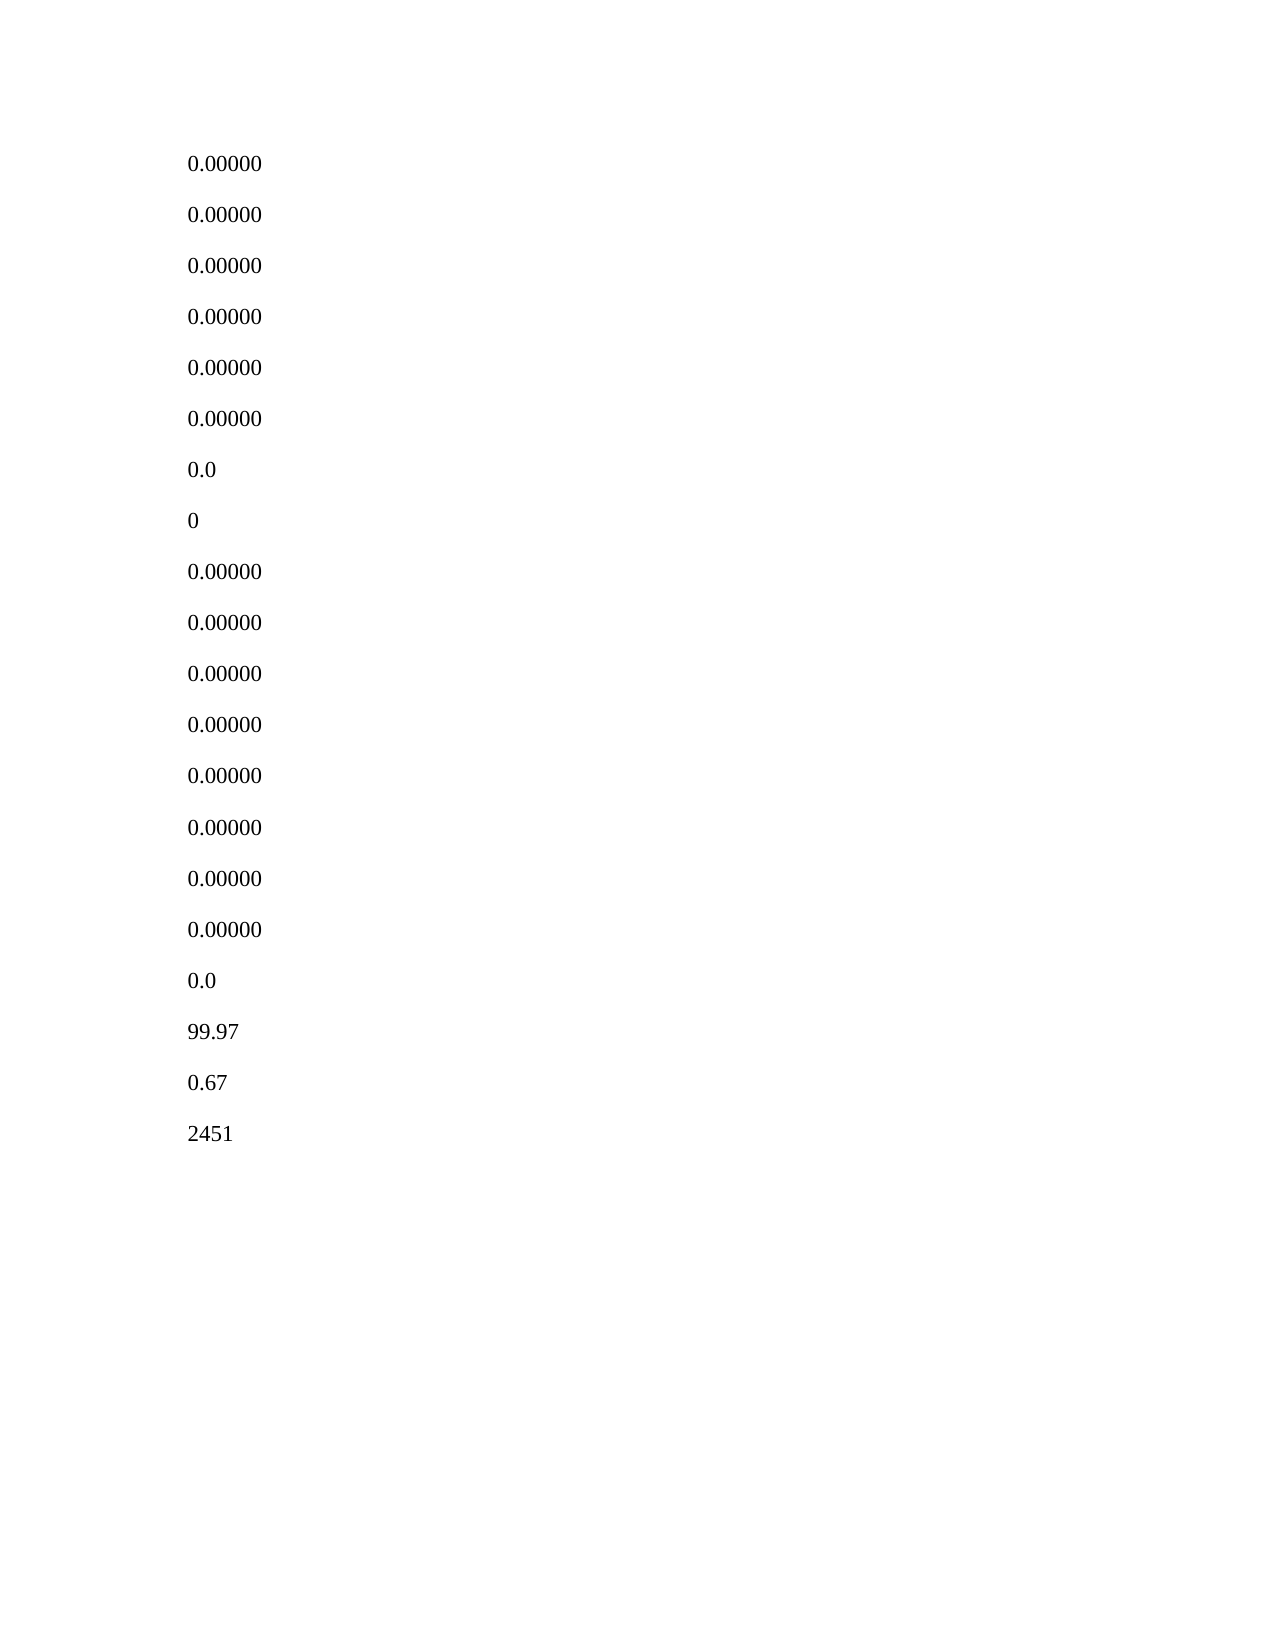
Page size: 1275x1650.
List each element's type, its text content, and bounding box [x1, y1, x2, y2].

table_cell 0.00000 [176, 763, 1076, 813]
table_cell 0.00000 [176, 150, 1076, 201]
table_cell 0.67 [176, 1069, 1076, 1120]
table_cell 0.0 [176, 456, 1076, 507]
table_cell 0 [176, 507, 1076, 558]
table_cell 2451 [176, 1120, 1076, 1171]
table_cell 0.00000 [176, 711, 1076, 762]
table_cell 0.00000 [176, 354, 1076, 405]
table_cell 0.00000 [176, 558, 1076, 609]
table_cell 0.00000 [176, 303, 1076, 354]
table_cell 0.00000 [176, 660, 1076, 711]
table_cell 0.00000 [176, 201, 1076, 252]
table_cell 0.00000 [176, 609, 1076, 660]
table_cell 0.00000 [176, 916, 1076, 967]
table_cell 0.0 [176, 967, 1076, 1018]
table_cell 0.00000 [176, 405, 1076, 456]
table_cell 99.97 [176, 1018, 1076, 1069]
table_cell 0.00000 [176, 865, 1076, 916]
table_cell 0.00000 [176, 252, 1076, 303]
table_cell 0.00000 [176, 814, 1076, 864]
